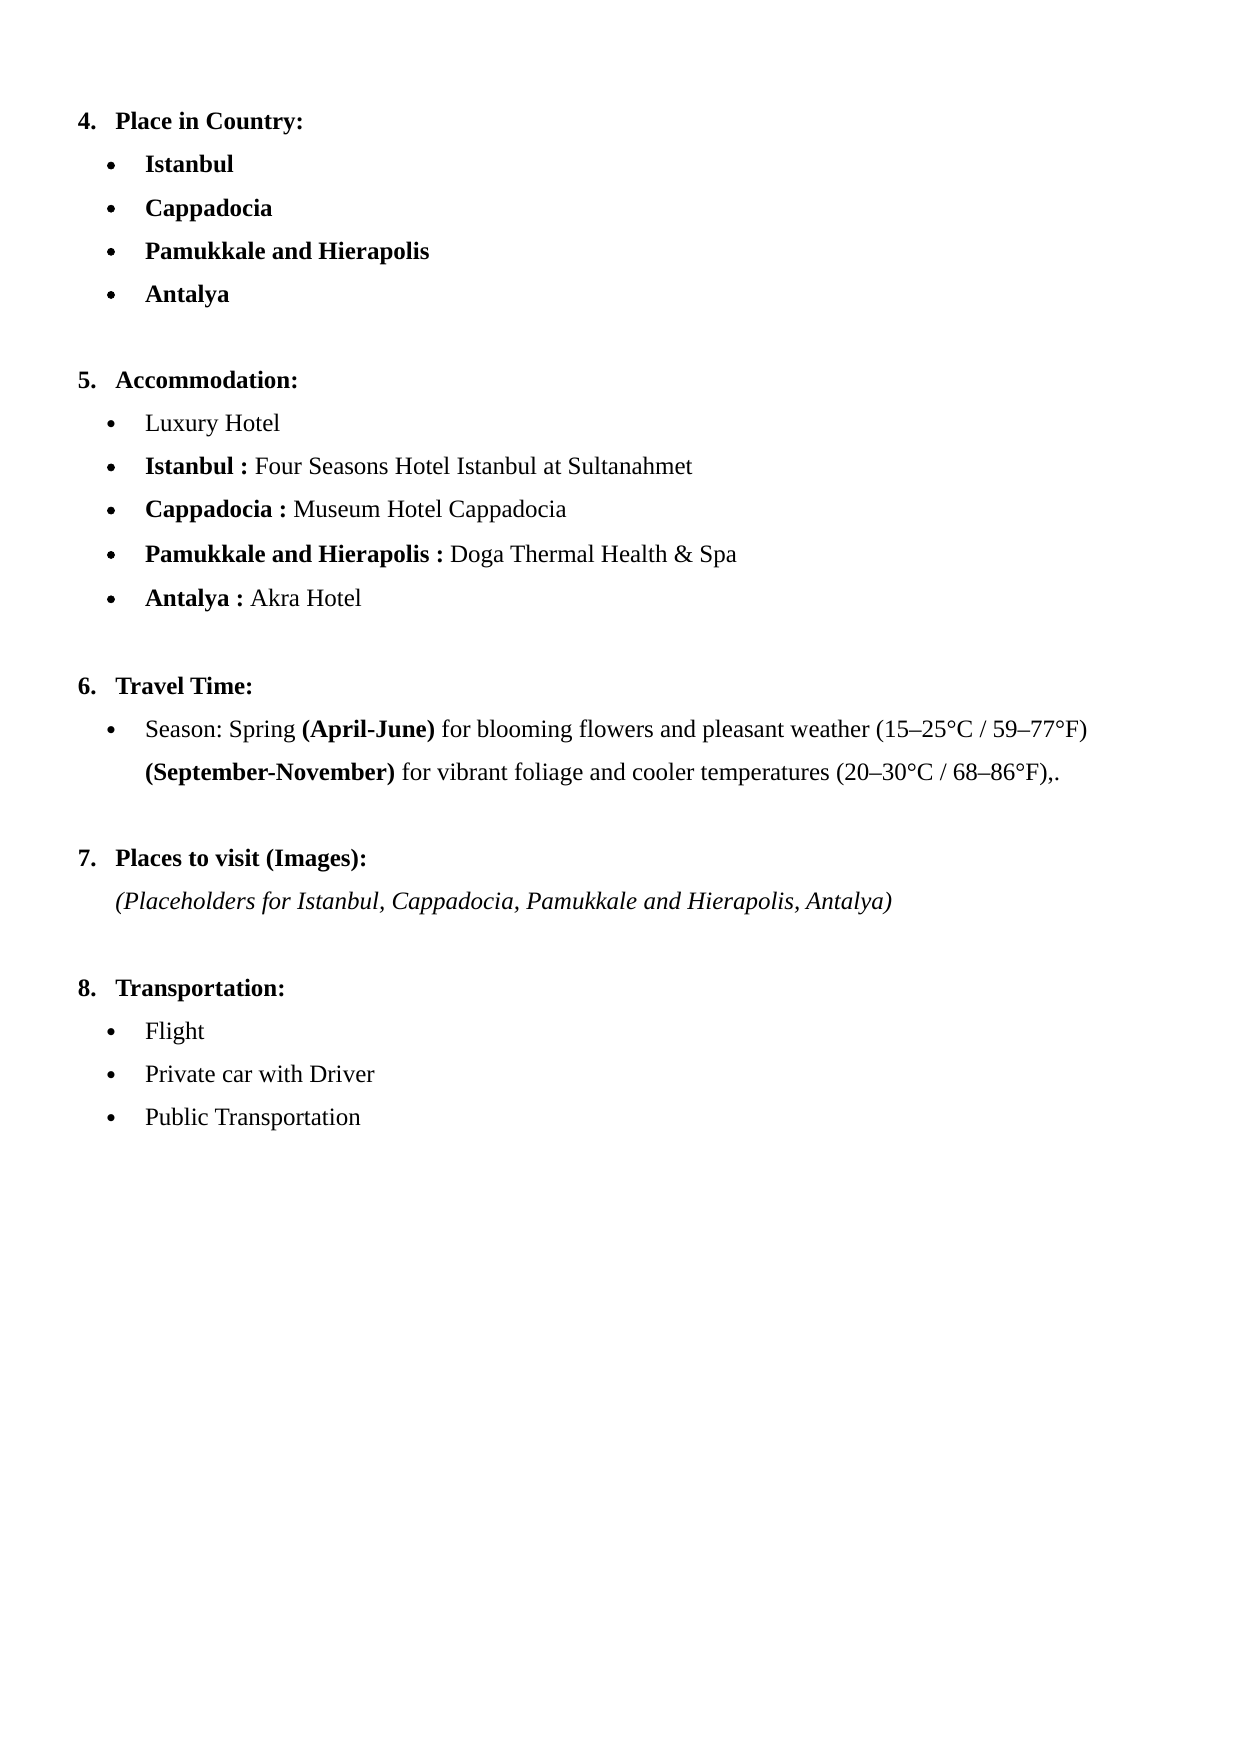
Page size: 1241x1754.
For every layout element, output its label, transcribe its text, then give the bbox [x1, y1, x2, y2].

list Public Transportation [107, 1102, 1149, 1131]
list (Placeholders for Istanbul, Cappadocia, Pamukkale and Hierapolis, Antalya) [115, 886, 1149, 915]
list Pamukkale and Hierapolis : Doga Thermal Health & Spa [107, 539, 1149, 568]
list Flight [107, 1016, 1149, 1044]
list Luxury Hotel [107, 408, 1149, 437]
list Cappadocia : Museum Hotel Cappadocia [107, 494, 1149, 523]
list Season: Spring (April-June) for blooming flowers and pleasant weather (15–25°C / 59–77°F) (September-November) for vibrant foliage and cooler temperatures (20–30°C / 68–86°F),. [107, 714, 1149, 786]
list Cappadocia [107, 193, 1149, 221]
list Istanbul : Four Seasons Hotel Istanbul at Sultanahmet [107, 451, 1149, 480]
list Antalya [107, 279, 1149, 308]
list Antalya : Akra Hotel [107, 583, 1149, 612]
list Pamukkale and Hierapolis [107, 236, 1149, 264]
list Private car with Driver [107, 1059, 1149, 1088]
list Places to visit (Images): [78, 843, 1149, 872]
list Place in Country: [78, 106, 1149, 135]
list Accommodation: [78, 365, 1149, 394]
list Travel Time: [78, 671, 1149, 699]
list Transportation: [78, 973, 1149, 1001]
list Istanbul [107, 149, 1149, 178]
